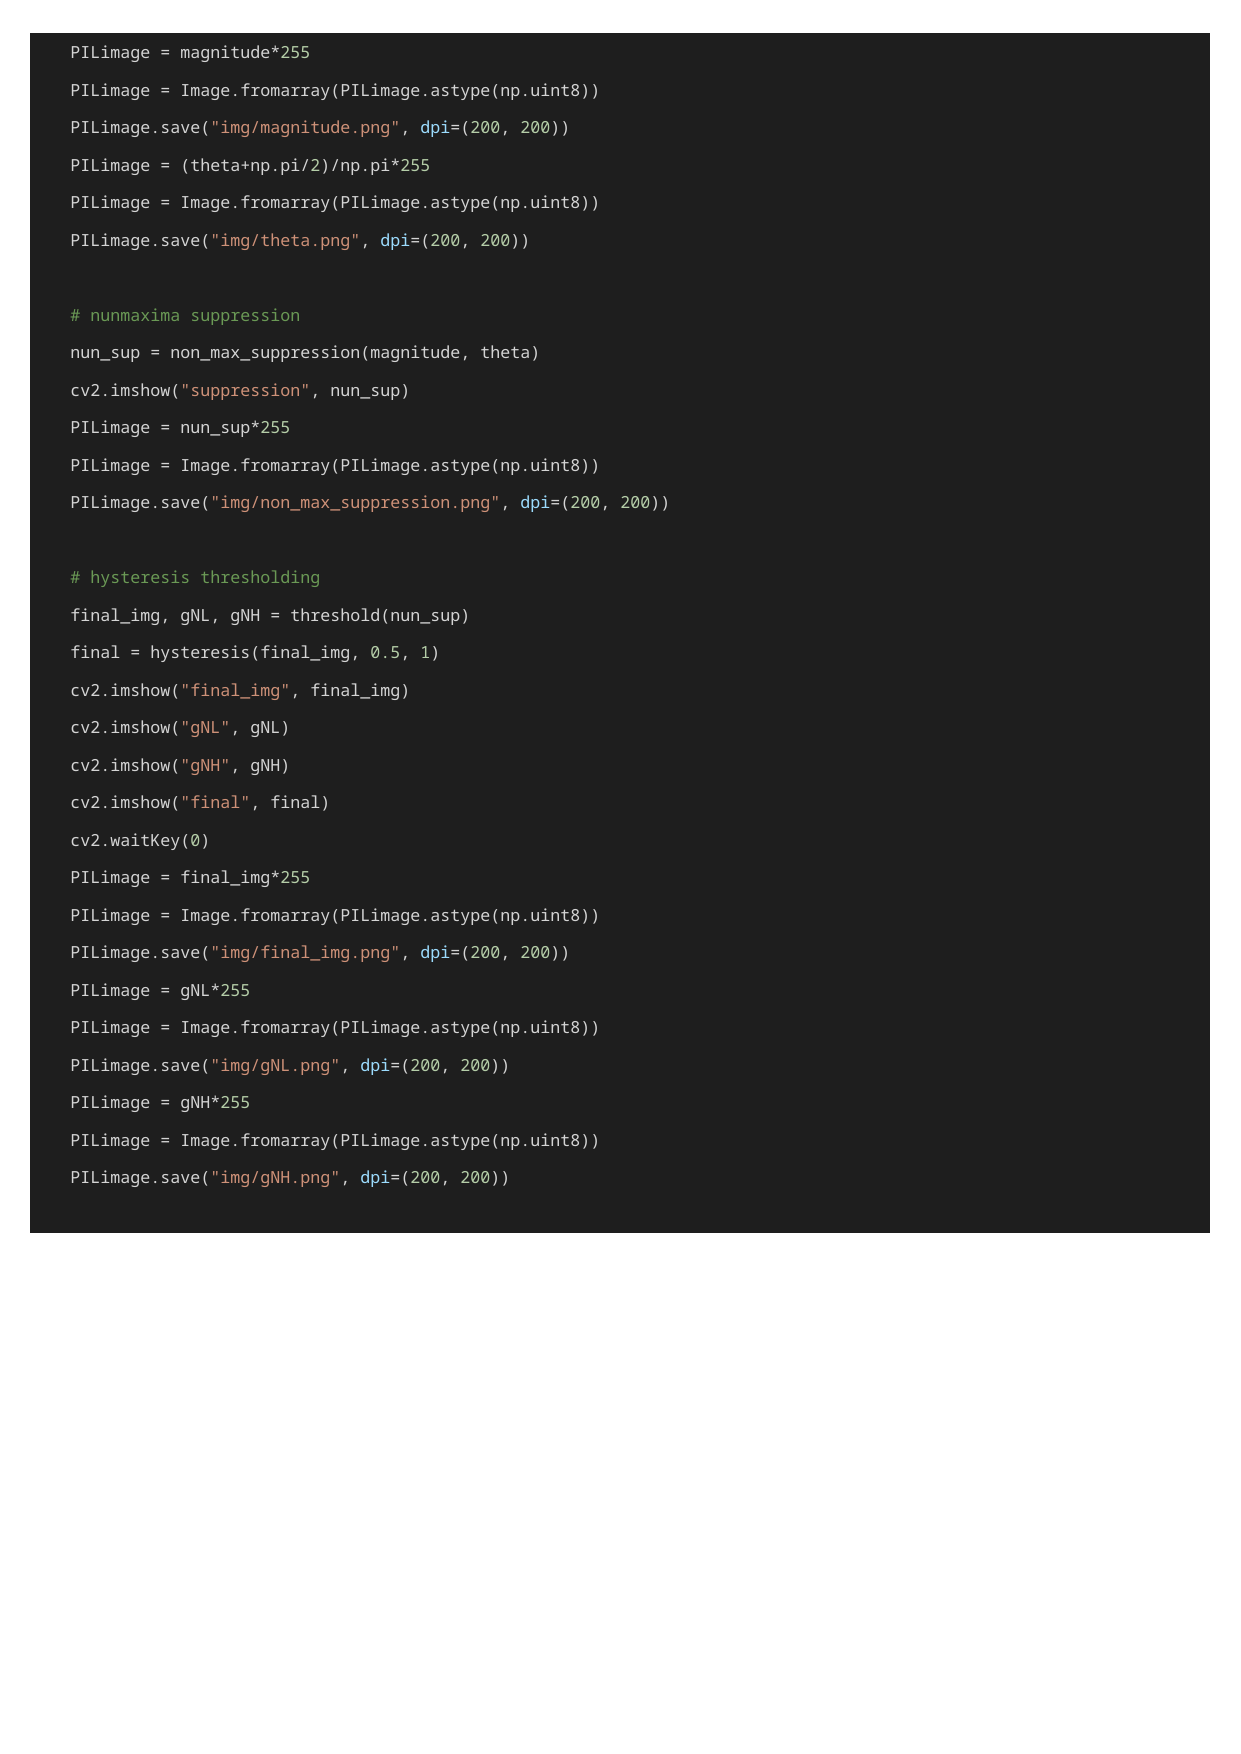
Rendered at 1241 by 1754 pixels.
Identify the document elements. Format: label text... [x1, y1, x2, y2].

text cv2.imshow("final_img", final_img) [30, 671, 1210, 708]
text PILimage.save("img/gNL.png", dpi=(200, 200)) [30, 1046, 1210, 1083]
text # hysteresis thresholding [30, 558, 1210, 596]
text cv2.imshow("final", final) [30, 783, 1210, 821]
text cv2.waitKey(0) [30, 821, 1210, 858]
text PILimage = gNH*255 [30, 1083, 1210, 1121]
text PILimage.save("img/non_max_suppression.png", dpi=(200, 200)) [30, 483, 1210, 521]
text PILimage.save("img/final_img.png", dpi=(200, 200)) [30, 933, 1210, 971]
text PILimage = nun_sup*255 [30, 408, 1210, 446]
text final_img, gNL, gNH = threshold(nun_sup) [30, 596, 1210, 633]
text PILimage = Image.fromarray(PILimage.astype(np.uint8)) [30, 183, 1210, 221]
text cv2.imshow("gNH", gNH) [30, 746, 1210, 783]
text PILimage = (theta+np.pi/2)/np.pi*255 [30, 146, 1210, 183]
text # nunmaxima suppression [30, 296, 1210, 333]
text nun_sup = non_max_suppression(magnitude, theta) [30, 333, 1210, 371]
text PILimage = Image.fromarray(PILimage.astype(np.uint8)) [30, 1008, 1210, 1046]
text PILimage = Image.fromarray(PILimage.astype(np.uint8)) [30, 446, 1210, 483]
text PILimage = magnitude*255 [30, 33, 1210, 71]
text PILimage.save("img/magnitude.png", dpi=(200, 200)) [30, 108, 1210, 146]
text PILimage = final_img*255 [30, 858, 1210, 896]
text PILimage.save("img/gNH.png", dpi=(200, 200)) [30, 1158, 1210, 1196]
text PILimage.save("img/theta.png", dpi=(200, 200)) [30, 221, 1210, 258]
text final = hysteresis(final_img, 0.5, 1) [30, 633, 1210, 671]
text PILimage = Image.fromarray(PILimage.astype(np.uint8)) [30, 896, 1210, 933]
text cv2.imshow("suppression", nun_sup) [30, 371, 1210, 408]
text PILimage = gNL*255 [30, 971, 1210, 1008]
text PILimage = Image.fromarray(PILimage.astype(np.uint8)) [30, 1121, 1210, 1158]
text cv2.imshow("gNL", gNL) [30, 708, 1210, 746]
text PILimage = Image.fromarray(PILimage.astype(np.uint8)) [30, 71, 1210, 108]
